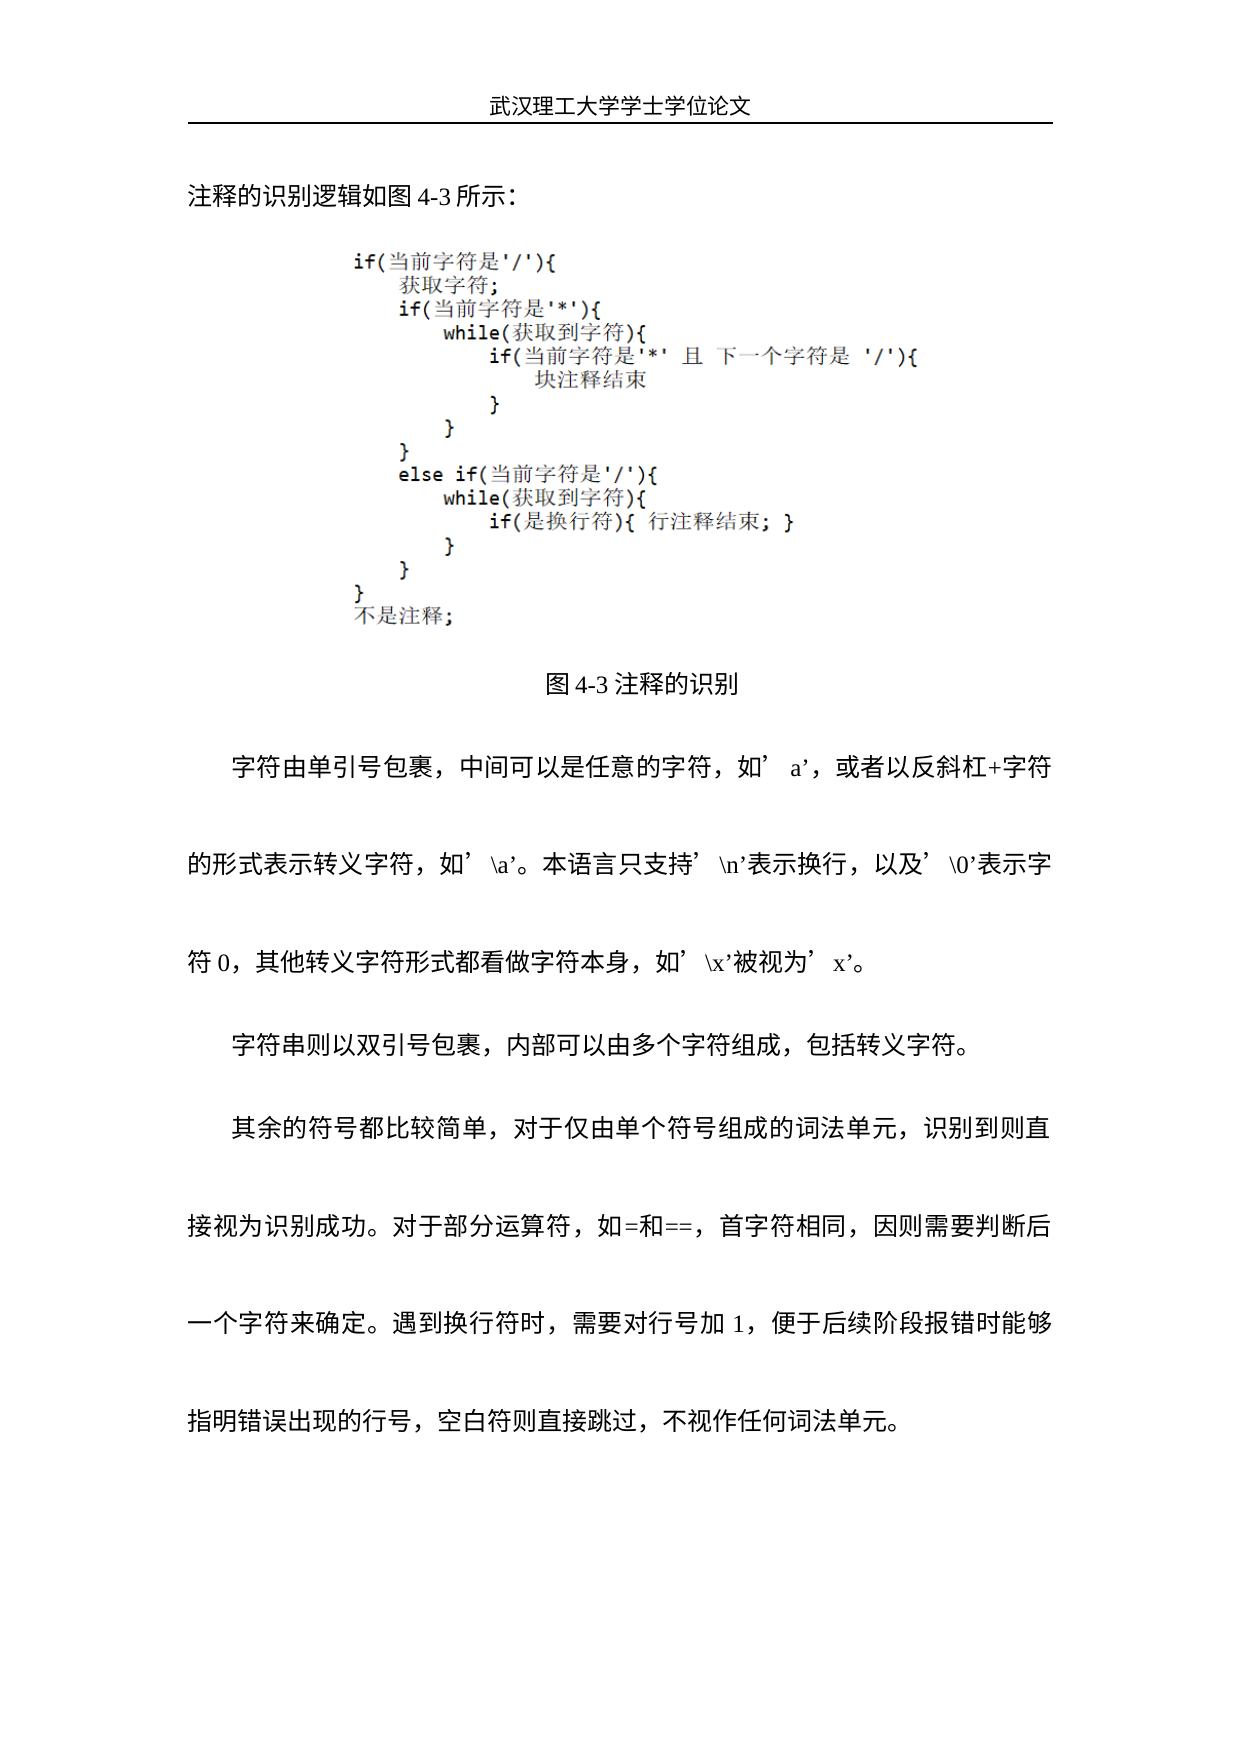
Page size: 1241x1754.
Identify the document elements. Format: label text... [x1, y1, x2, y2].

text 字符串则以双引号包裹，内部可以由多个字符组成，包括转义字符。 [187, 1011, 1053, 1076]
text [187, 162, 1053, 227]
text 图4-3 注释的识别 [187, 650, 1053, 715]
text 字符由单引号包裹，中间可以是任意的字符，如’a’，或者以反斜杠+字符的形式表示转义字符，如’\a’。本语言只支持’\n’表示换行，以及’\0’表示字符0，其他转义字符形式都看做字符本身，如’\x’被视为’x’。 [187, 733, 1053, 993]
picture [351, 245, 933, 634]
text 其余的符号都比较简单，对于仅由单个符号组成的词法单元，识别到则直接视为识别成功。对于部分运算符，如=和==，首字符相同，因则需要判断后一个字符来确定。遇到换行符时，需要对行号加1，便于后续阶段报错时能够指明错误出现的行号，空白符则直接跳过，不视作任何词法单元。 [187, 1094, 1053, 1452]
